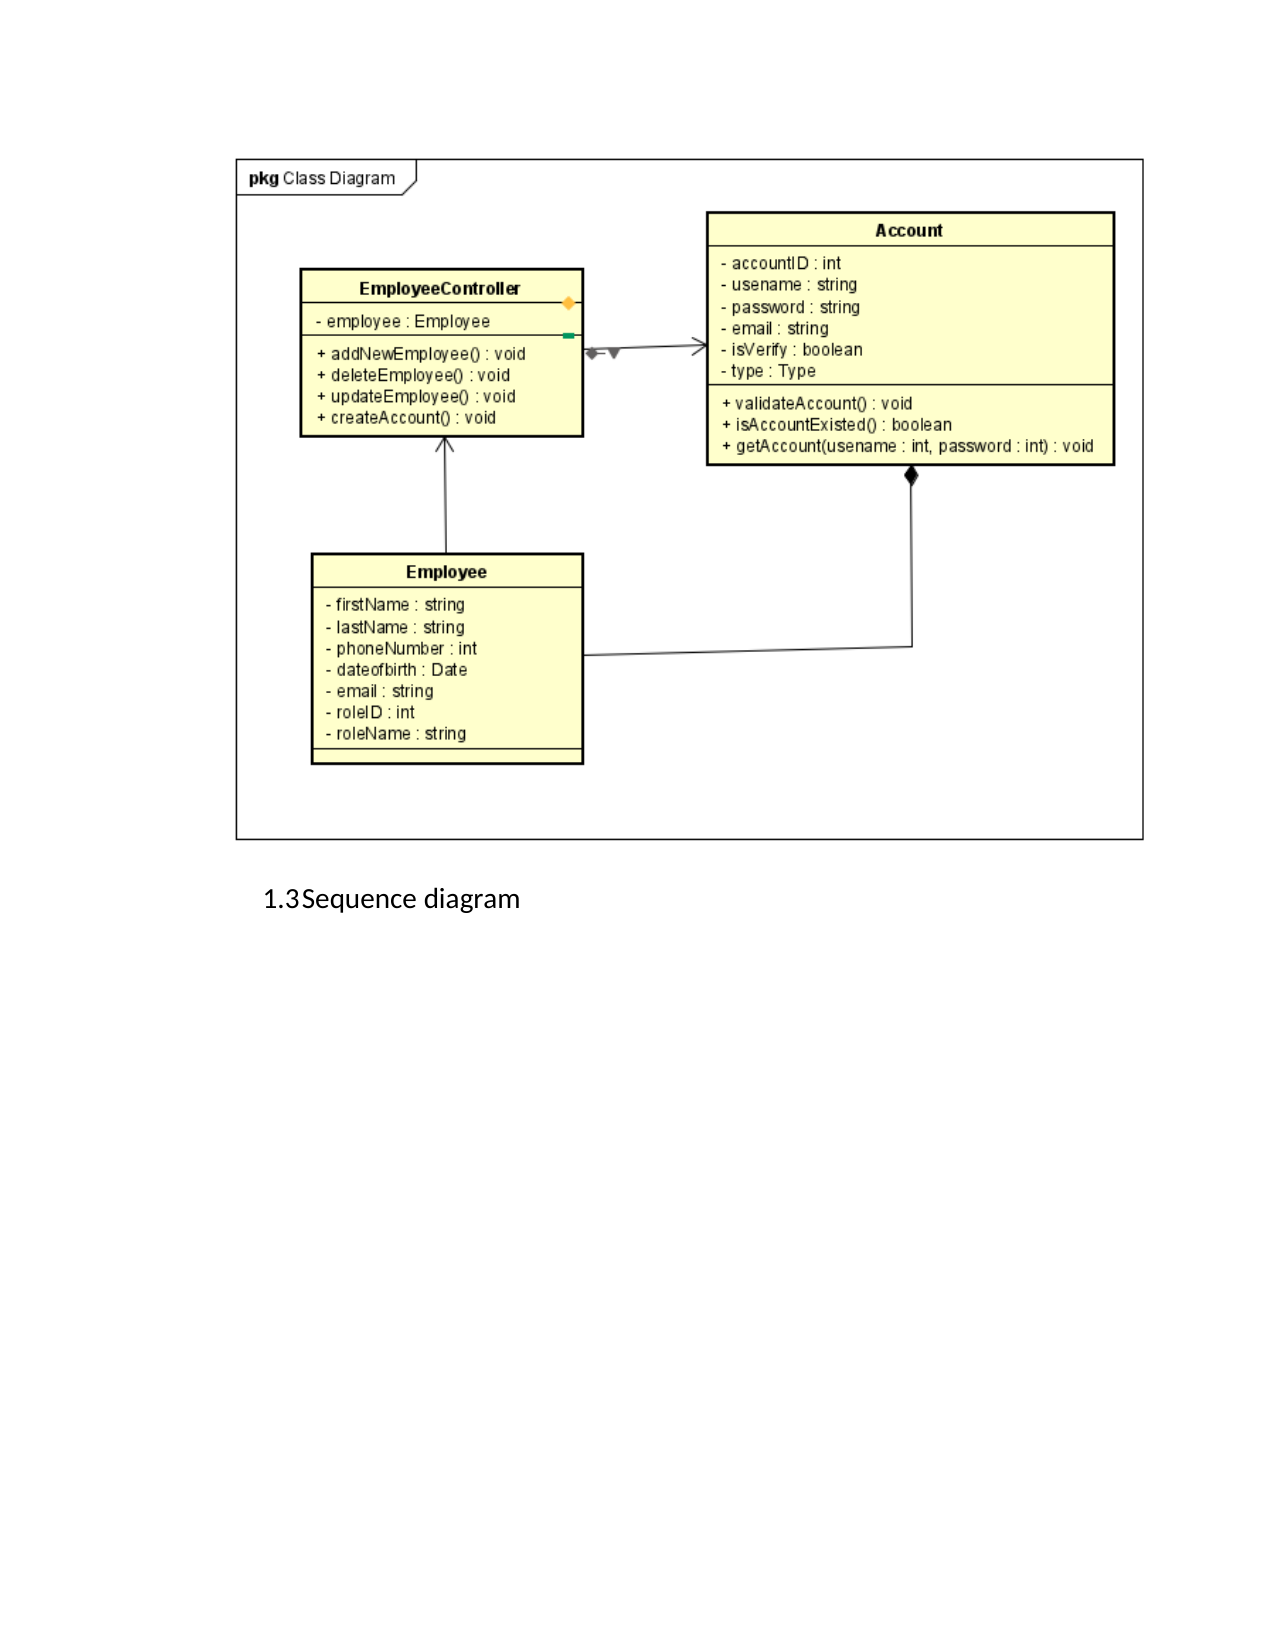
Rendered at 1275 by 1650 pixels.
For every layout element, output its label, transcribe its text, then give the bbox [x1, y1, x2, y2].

picture [226, 150, 1202, 880]
list Sequence diagram [262, 880, 1125, 915]
